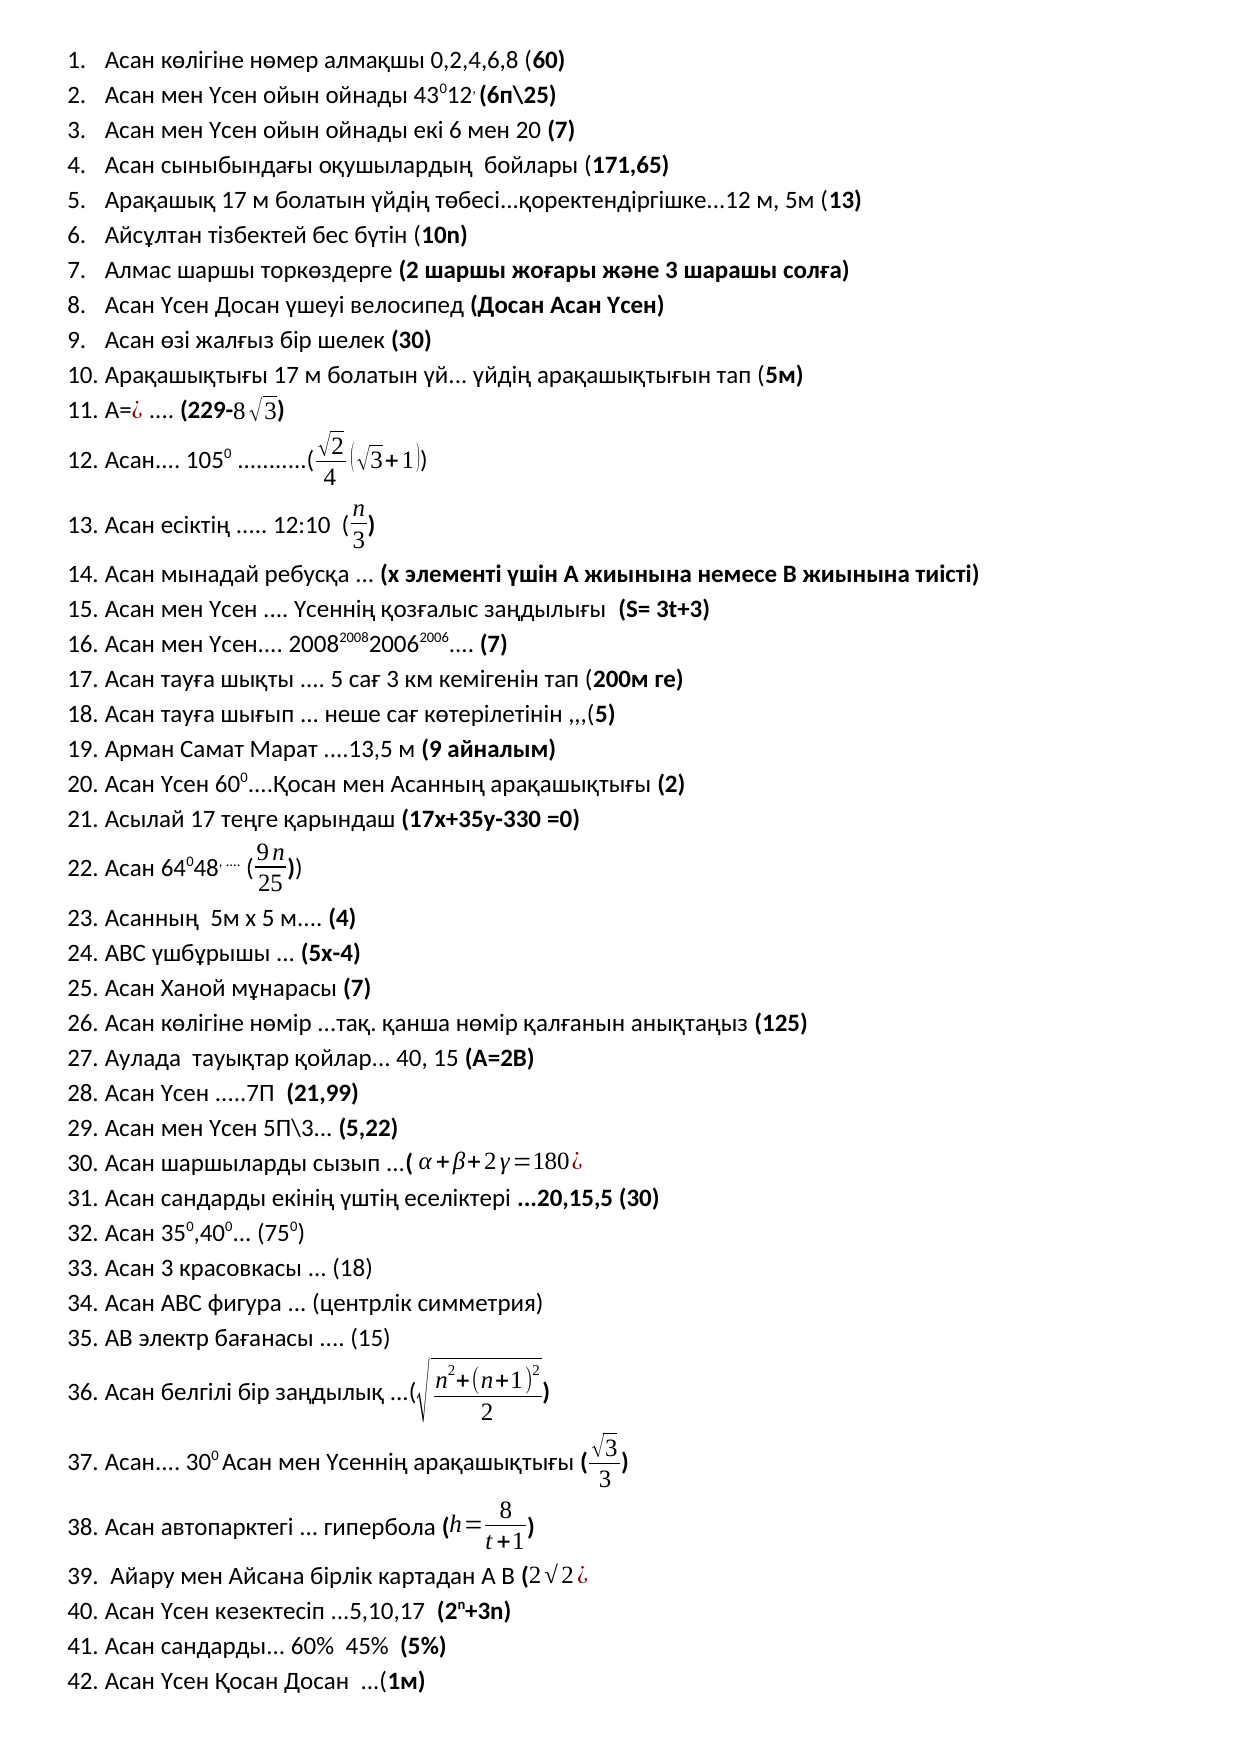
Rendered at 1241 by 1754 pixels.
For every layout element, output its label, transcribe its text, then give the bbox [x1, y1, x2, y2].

list Асан Үсен Қосан Досан ...(1м) [67, 1665, 1226, 1696]
list Асан өзі жалғыз бір шелек (30) [67, 324, 1226, 355]
list Асан мен Үсен 5П\3... (5,22) [67, 1112, 1226, 1142]
list Алмас шаршы торкөздерге (2 шаршы жоғары және 3 шарашы солға) [67, 254, 1226, 285]
list Асан Үсен Досан үшеуі велосипед (Досан Асан Үсен) [67, 289, 1226, 320]
list Асан 350,400... (750) [67, 1217, 1226, 1247]
list АВС үшбұрышы ... (5х-4) [67, 937, 1226, 967]
list Асан көлігіне нөмер алмақшы 0,2,4,6,8 (60) [67, 44, 1226, 75]
list Асанның 5м х 5 м.... (4) [67, 902, 1226, 932]
list Асан автопарктегі ... гипербола () [67, 1497, 1226, 1556]
list Асан сандарды... 60% 45% (5%) [67, 1630, 1226, 1661]
list Асан Үсен 600....Қосан мен Асанның арақашықтығы (2) [67, 768, 1226, 799]
list А= .... (229-) [67, 394, 1226, 425]
list Асан.... 300 Асан мен Үсеннің арақашықтығы () [67, 1431, 1226, 1492]
list Айару мен Айсана бірлік картадан А В ( [67, 1560, 1226, 1591]
list Асан 3 красовкасы ... (18) [67, 1252, 1226, 1282]
list Асан сандарды екінің үштің еселіктері ...20,15,5 (30) [67, 1182, 1226, 1212]
list Асан мен Үсен ойын ойнады екі 6 мен 20 (7) [67, 114, 1226, 145]
list Асан белгілі бір заңдылық ...() [67, 1357, 1226, 1427]
list Асан көлігіне нөмір ...тақ. қанша нөмір қалғанын анықтаңыз (125) [67, 1007, 1226, 1037]
list Асан мен Үсен .... Үсеннің қозғалыс заңдылығы (S= 3t+3) [67, 593, 1226, 624]
list Арақашық 17 м болатын үйдің төбесі...қоректендіргішке...12 м, 5м (13) [67, 184, 1226, 215]
list Асан Үсен кезектесіп ...5,10,17 (2n+3n) [67, 1595, 1226, 1626]
list Асан шаршыларды сызып ...( [67, 1147, 1226, 1177]
list Айсұлтан тізбектей бес бүтін (10n) [67, 219, 1226, 250]
list Асылай 17 теңге қарындаш (17х+35у-330 =0) [67, 803, 1226, 834]
list Асан есіктің ..... 12:10 () [67, 495, 1226, 554]
list Асан Үсен .....7П (21,99) [67, 1077, 1226, 1107]
list Асан АВС фигура ... (центрлік симметрия) [67, 1287, 1226, 1317]
list Асан тауға шығып ... неше сағ көтерілетінін ,,,(5) [67, 698, 1226, 729]
list Аулада тауықтар қойлар... 40, 15 (А=2В) [67, 1042, 1226, 1072]
list Асан мынадай ребусқа ... (х элементі үшін А жиынына немесе В жиынына тиісті) [67, 558, 1226, 589]
list Асан мен Үсен ойын ойнады 43012, (6п\25) [67, 79, 1226, 110]
list Асан тауға шықты .... 5 сағ 3 км кемігенін тап (200м ге) [67, 663, 1226, 694]
list АВ электр бағанасы .... (15) [67, 1322, 1226, 1352]
list Асан сыныбындағы оқушылардың бойлары (171,65) [67, 149, 1226, 180]
list Арман Самат Марат ....13,5 м (9 айналым) [67, 733, 1226, 764]
list Асан мен Үсен.... 2008200820062006.... (7) [67, 628, 1226, 659]
list Арақашықтығы 17 м болатын үй... үйдің арақашықтығын тап (5м) [67, 359, 1226, 390]
list Асан Ханой мұнарасы (7) [67, 972, 1226, 1002]
list Асан 64048, .... ()) [67, 838, 1226, 897]
list Асан.... 1050 ...........() [67, 429, 1226, 490]
